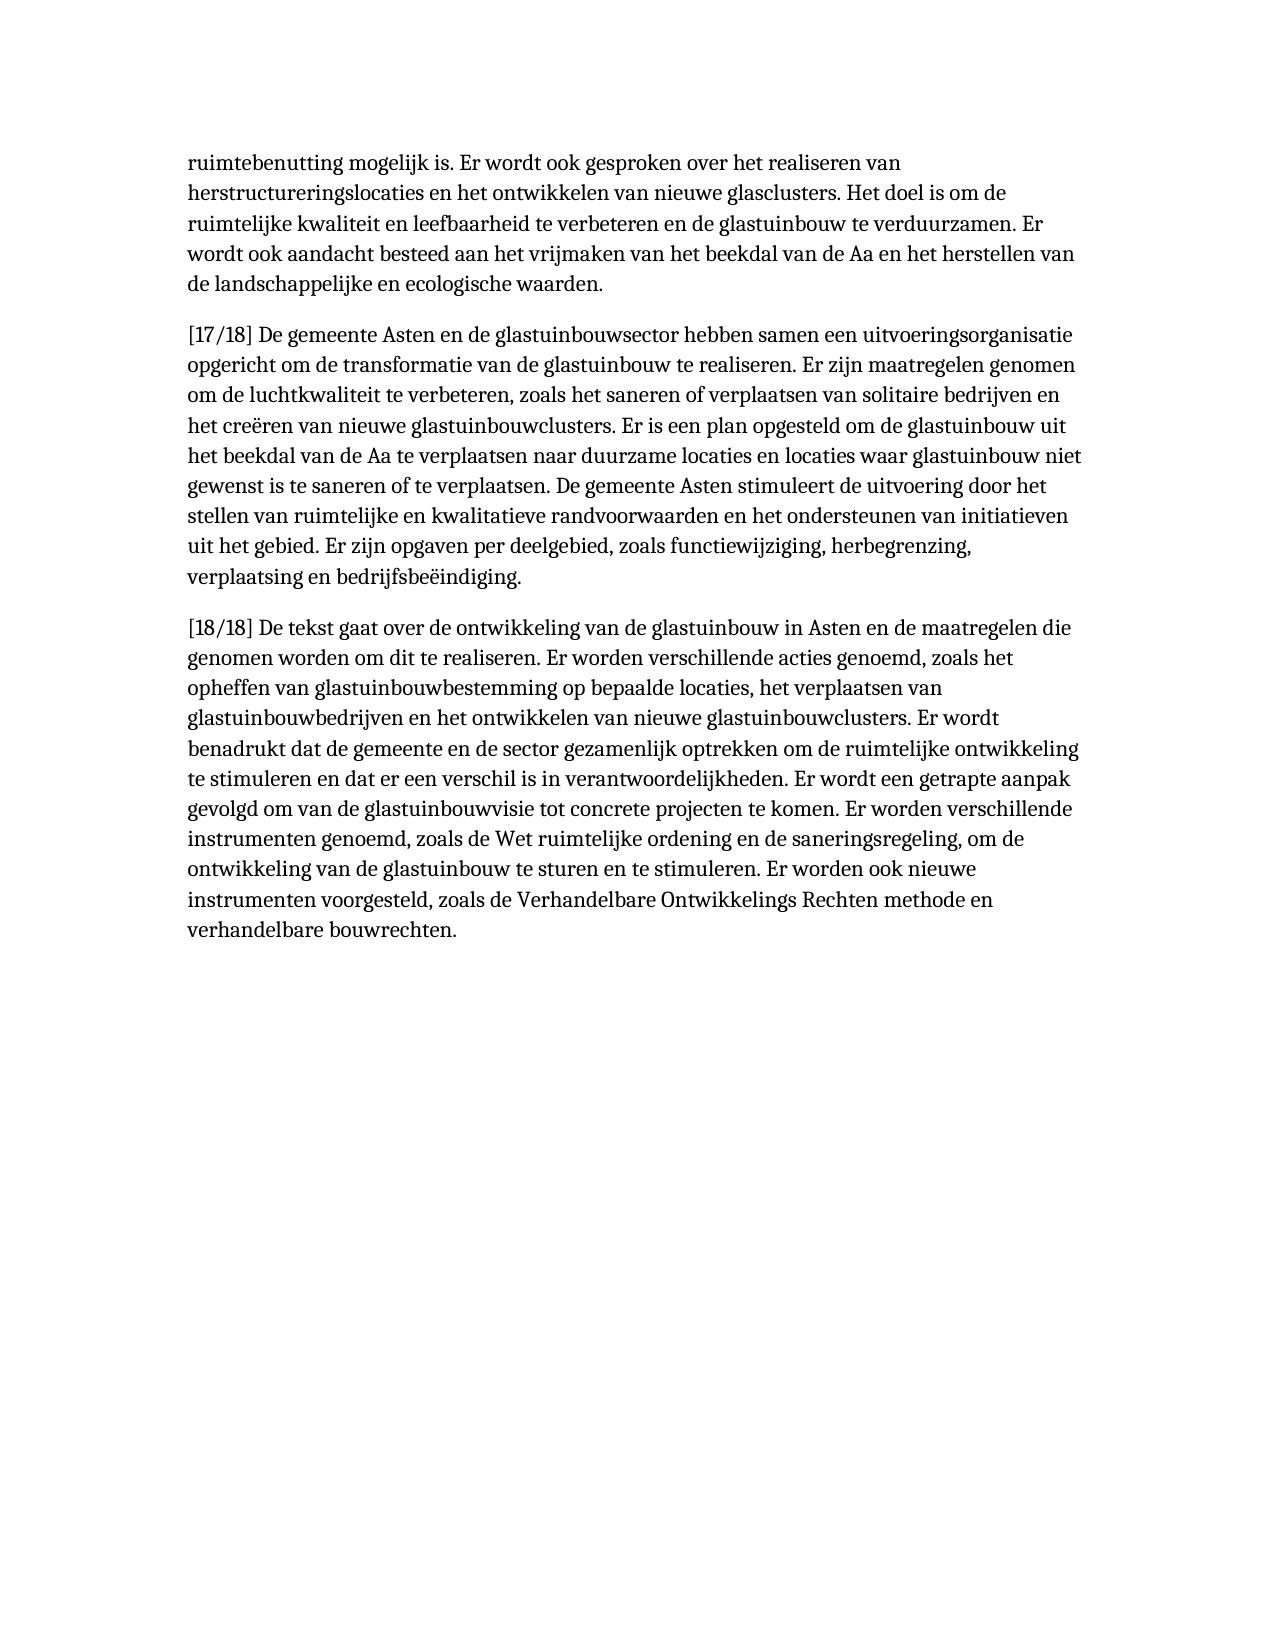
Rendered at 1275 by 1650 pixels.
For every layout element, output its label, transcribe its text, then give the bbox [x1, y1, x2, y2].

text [187, 150, 1087, 297]
text [18/18] De tekst gaat over de ontwikkeling van de glastuinbouw in Asten en de maatregelen die genomen worden om dit te realiseren. Er worden verschillende acties genoemd, zoals het opheffen van glastuinbouwbestemming op bepaalde locaties, het verplaatsen van glastuinbouwbedrijven en het ontwikkelen van nieuwe glastuinbouwclusters. Er wordt benadrukt dat de gemeente en de sector gezamenlijk optrekken om de ruimtelijke ontwikkeling te stimuleren en dat er een verschil is in verantwoordelijkheden. Er wordt een getrapte aanpak gevolgd om van de glastuinbouwvisie tot concrete projecten te komen. Er worden verschillende instrumenten genoemd, zoals de Wet ruimtelijke ordening en de saneringsregeling, om de ontwikkeling van de glastuinbouw te sturen en te stimuleren. Er worden ook nieuwe instrumenten voorgesteld, zoals de Verhandelbare Ontwikkelings Rechten methode en verhandelbare bouwrechten. [187, 614, 1087, 943]
text [17/18] De gemeente Asten en de glastuinbouwsector hebben samen een uitvoeringsorganisatie opgericht om de transformatie van de glastuinbouw te realiseren. Er zijn maatregelen genomen om de luchtkwaliteit te verbeteren, zoals het saneren of verplaatsen van solitaire bedrijven en het creëren van nieuwe glastuinbouwclusters. Er is een plan opgesteld om de glastuinbouw uit het beekdal van de Aa te verplaatsen naar duurzame locaties en locaties waar glastuinbouw niet gewenst is te saneren of te verplaatsen. De gemeente Asten stimuleert de uitvoering door het stellen van ruimtelijke en kwalitatieve randvoorwaarden en het ondersteunen van initiatieven uit het gebied. Er zijn opgaven per deelgebied, zoals functiewijziging, herbegrenzing, verplaatsing en bedrijfsbeëindiging. [187, 322, 1087, 590]
